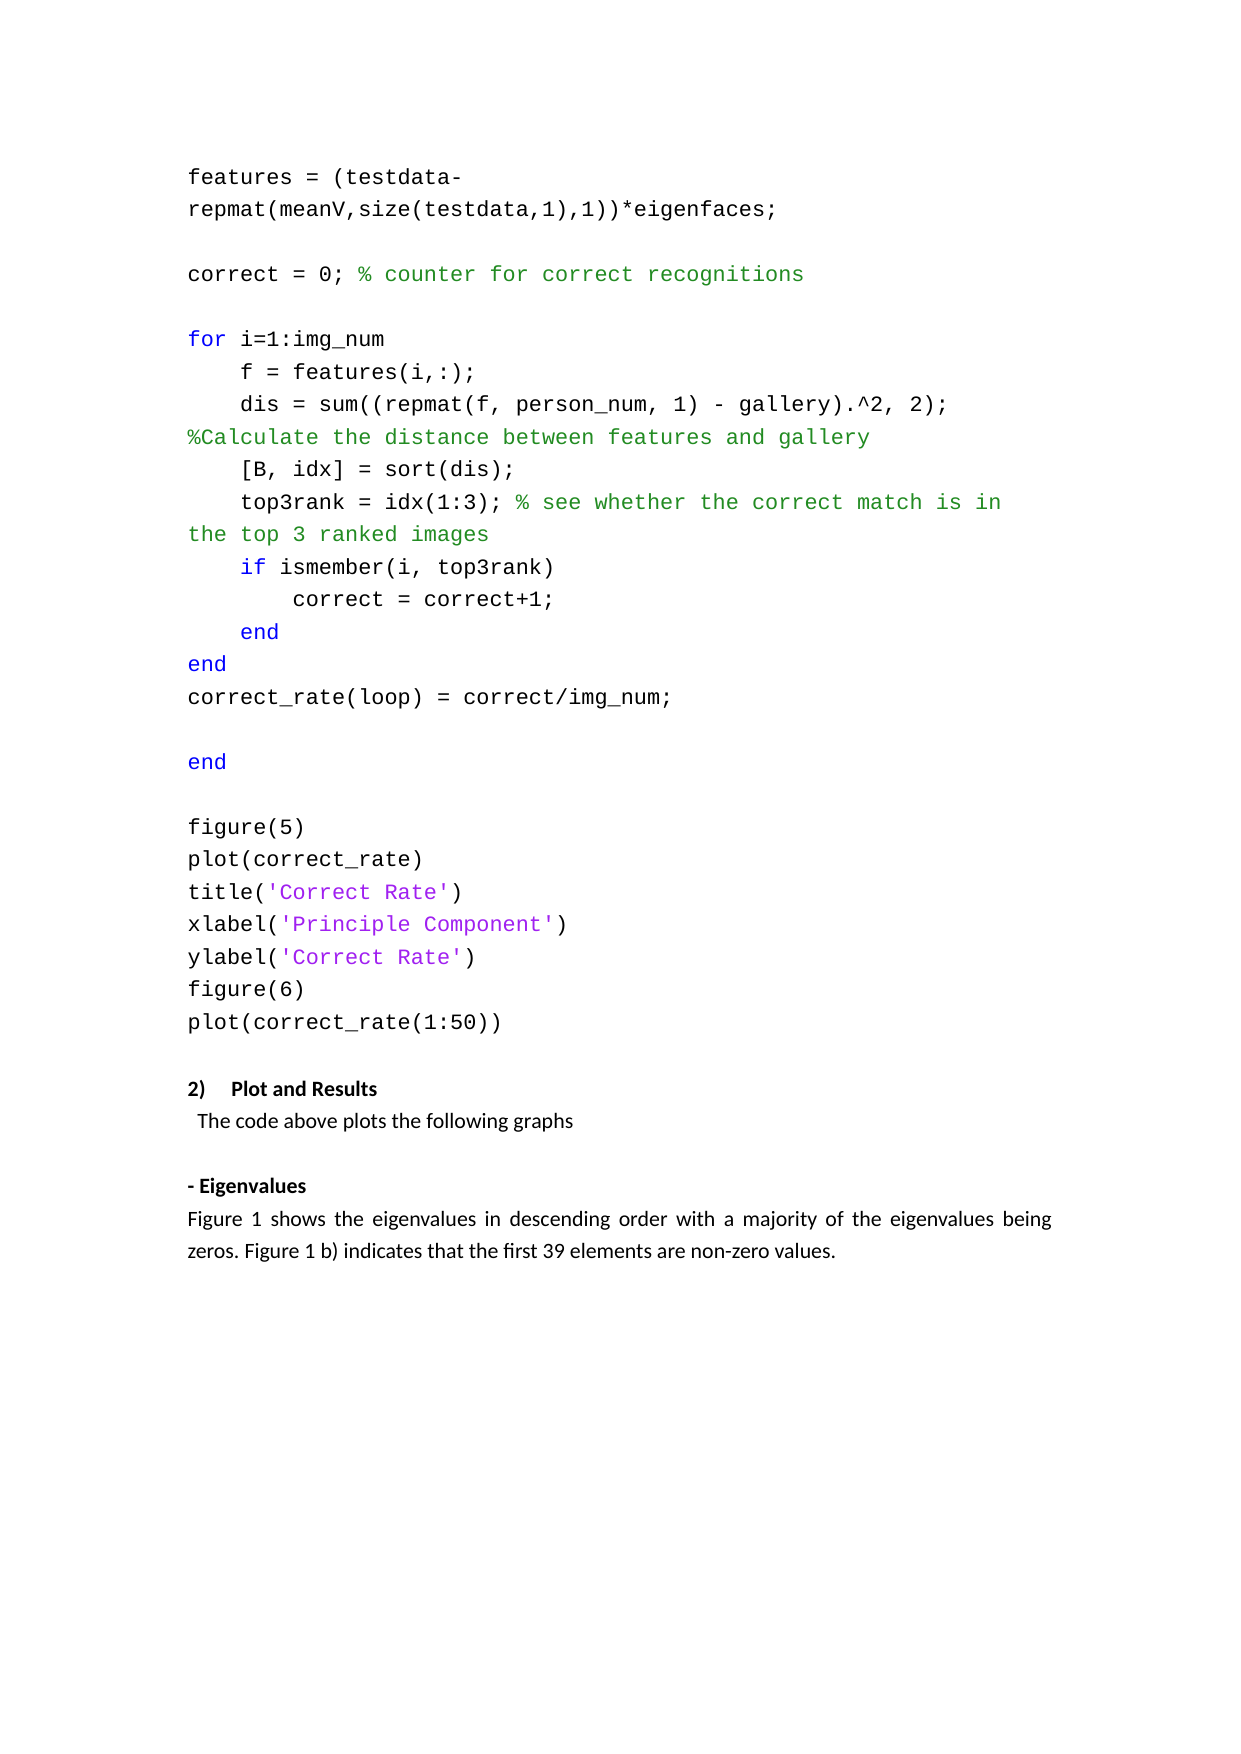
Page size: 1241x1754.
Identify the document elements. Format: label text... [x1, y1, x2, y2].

text title('Correct Rate') [187, 877, 1053, 909]
text The code above plots the following graphs [187, 1104, 1053, 1137]
text top3rank = idx(1:3); % see whether the correct match is in the top 3 ranked images [187, 487, 1053, 552]
text figure(5) [187, 812, 1053, 844]
text figure(6) [187, 974, 1053, 1007]
text if ismember(i, top3rank) [187, 552, 1053, 584]
text [B, idx] = sort(dis); [187, 454, 1053, 487]
text for i=1:img_num [187, 324, 1053, 357]
text plot(correct_rate(1:50)) [187, 1007, 1053, 1039]
text xlabel('Principle Component') [187, 909, 1053, 942]
text Figure 1 shows the eigenvalues in descending order with a majority of the eigenvalues being zeros. Figure 1 b) indicates that the first 39 elements are non-zero values. [187, 1202, 1053, 1267]
text plot(correct_rate) [187, 844, 1053, 877]
text f = features(i,:); [187, 357, 1053, 389]
text end [187, 617, 1053, 649]
text correct_rate(loop) = correct/img_num; [187, 682, 1053, 714]
text end [187, 649, 1053, 682]
text ylabel('Correct Rate') [187, 942, 1053, 974]
text features = (testdata-repmat(meanV,size(testdata,1),1))*eigenfaces; [187, 162, 1053, 227]
text - Eigenvalues [187, 1169, 1053, 1202]
list Plot and Results [187, 1072, 1053, 1104]
text correct = 0; % counter for correct recognitions [187, 259, 1053, 292]
text dis = sum((repmat(f, person_num, 1) - gallery).^2, 2);%Calculate the distance between features and gallery [187, 389, 1053, 454]
text correct = correct+1; [187, 584, 1053, 617]
text end [187, 747, 1053, 779]
